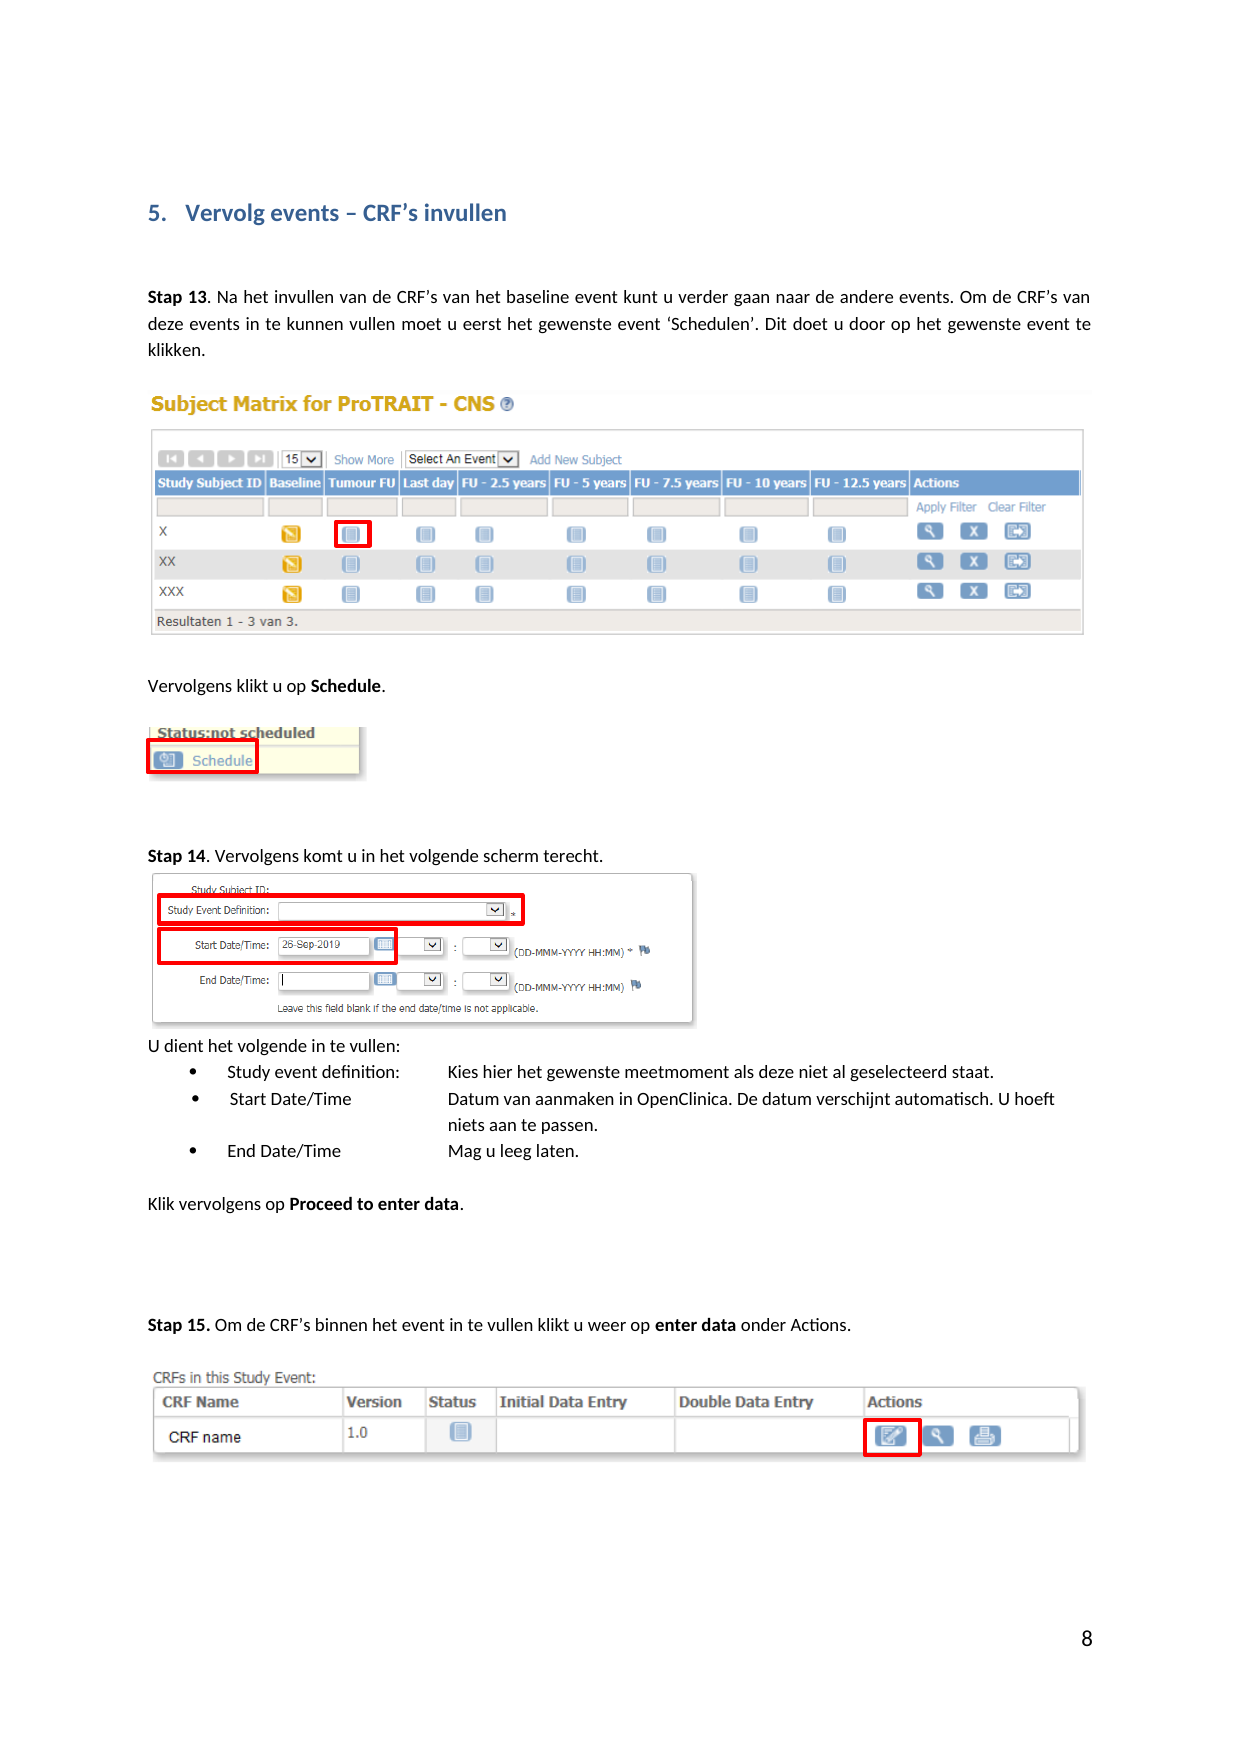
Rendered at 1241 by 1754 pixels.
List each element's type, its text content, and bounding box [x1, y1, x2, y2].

text U dient het volgende in te vullen: [148, 1034, 1093, 1057]
picture [150, 742, 255, 770]
picture [147, 871, 703, 1031]
picture [147, 1360, 1092, 1467]
list niets aan te passen. [373, 1113, 1093, 1136]
text Klik vervolgens op Proceed to enter data. [148, 1192, 1093, 1215]
picture [147, 727, 370, 788]
list Start Date/Time Datum van aanmaken in OpenClinica. De datum verschijnt automatisch. U hoeft [192, 1087, 1093, 1110]
text Stap 15. Om de CRF’s binnen het event in te vullen klikt u weer op enter data onder Actions. [148, 1313, 1093, 1336]
list Study event definition: Kies hier het gewenste meetmoment als deze niet al geselecteerd staat. [189, 1061, 1093, 1083]
text Stap 13. Na het invullen van de CRF’s van het baseline event kunt u verder gaan naar de andere events. Om de CRF’s van deze events in te kunnen vullen moet u eerst het gewenste event ‘Schedulen’. Dit doet u door op het gewenste event te klikken. [148, 285, 1093, 361]
text Vervolgens klikt u op Schedule. [148, 674, 1093, 697]
subtitle Vervolg events – CRF’s invullen [148, 198, 1093, 228]
list End Date/Time Mag u leeg laten. [189, 1140, 1093, 1163]
text Stap 14. Vervolgens komt u in het volgende scherm terecht. [148, 844, 1093, 867]
picture [147, 390, 1092, 644]
